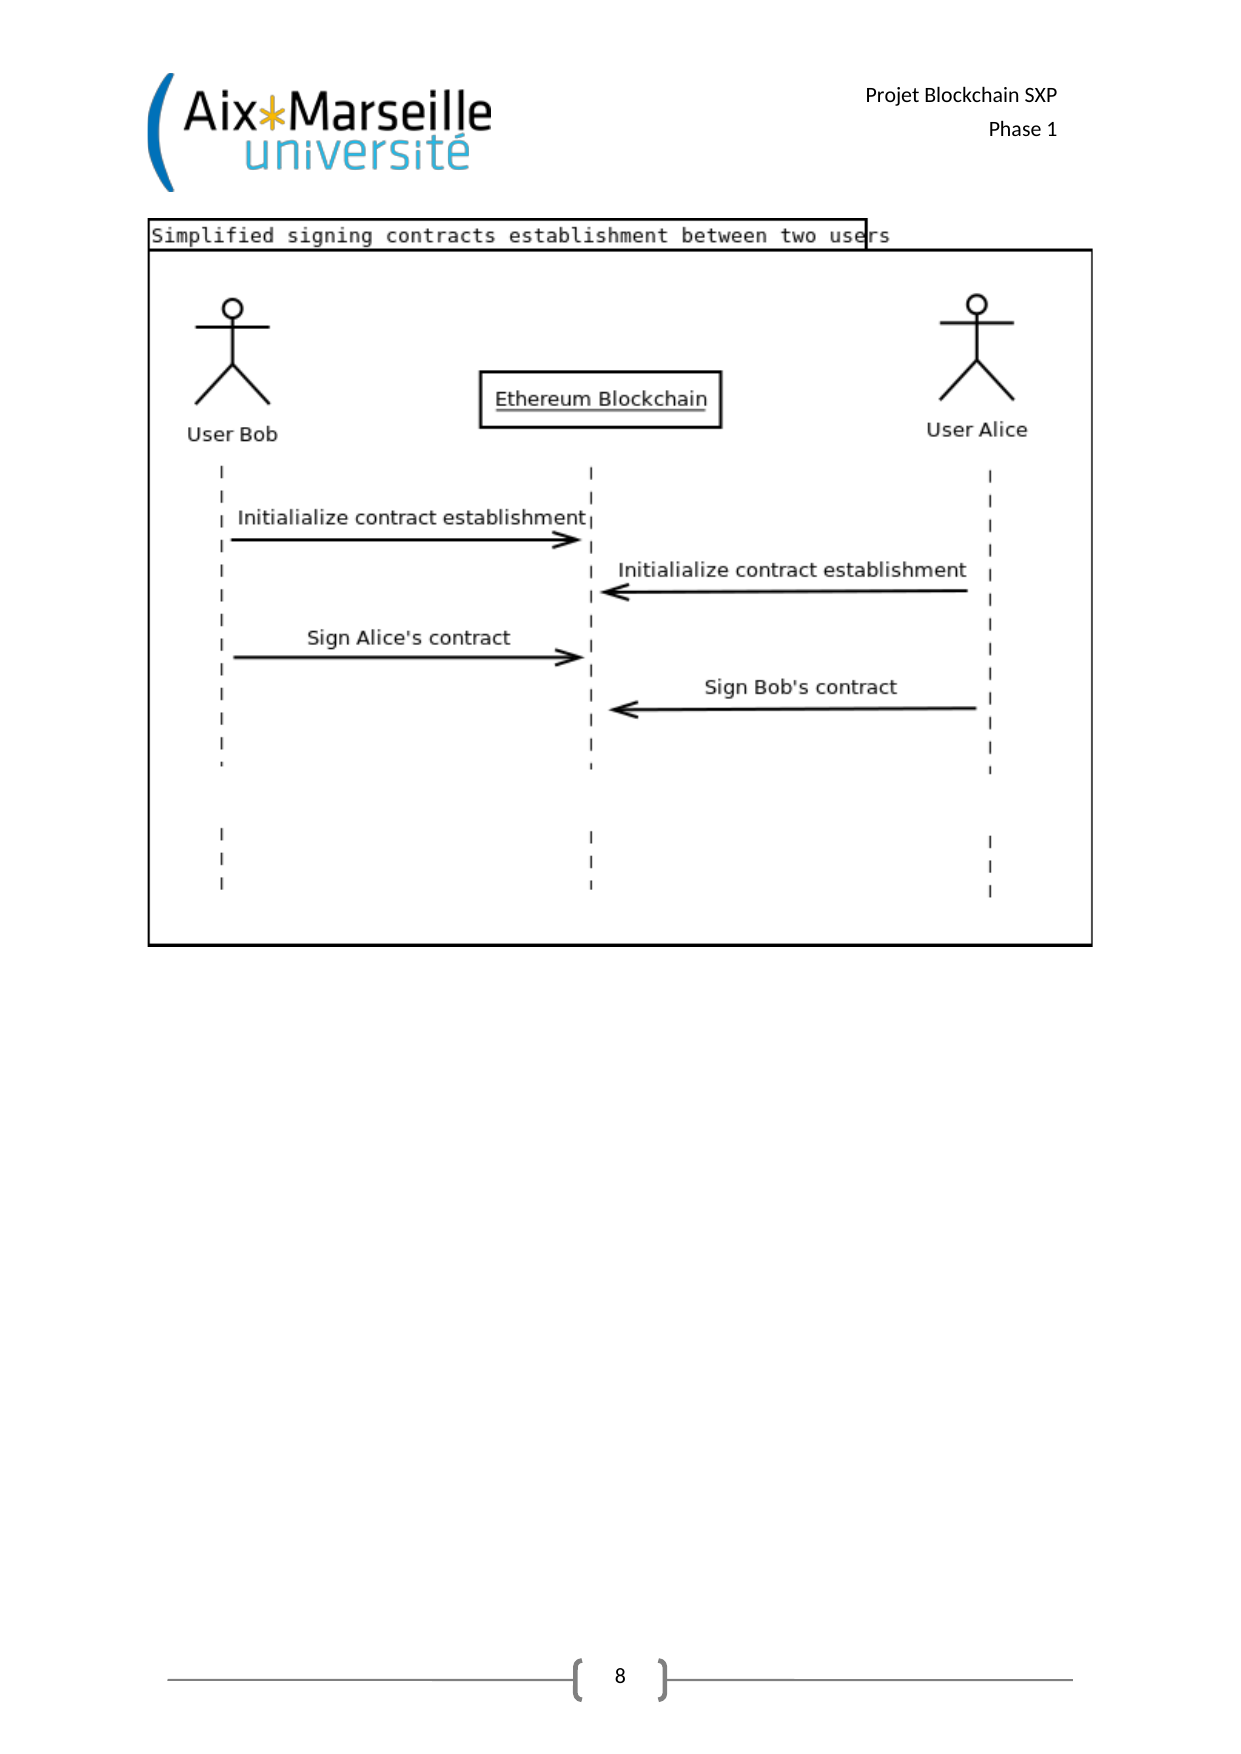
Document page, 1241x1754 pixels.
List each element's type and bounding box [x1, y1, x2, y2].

picture [147, 218, 1093, 947]
picture [147, 73, 491, 192]
